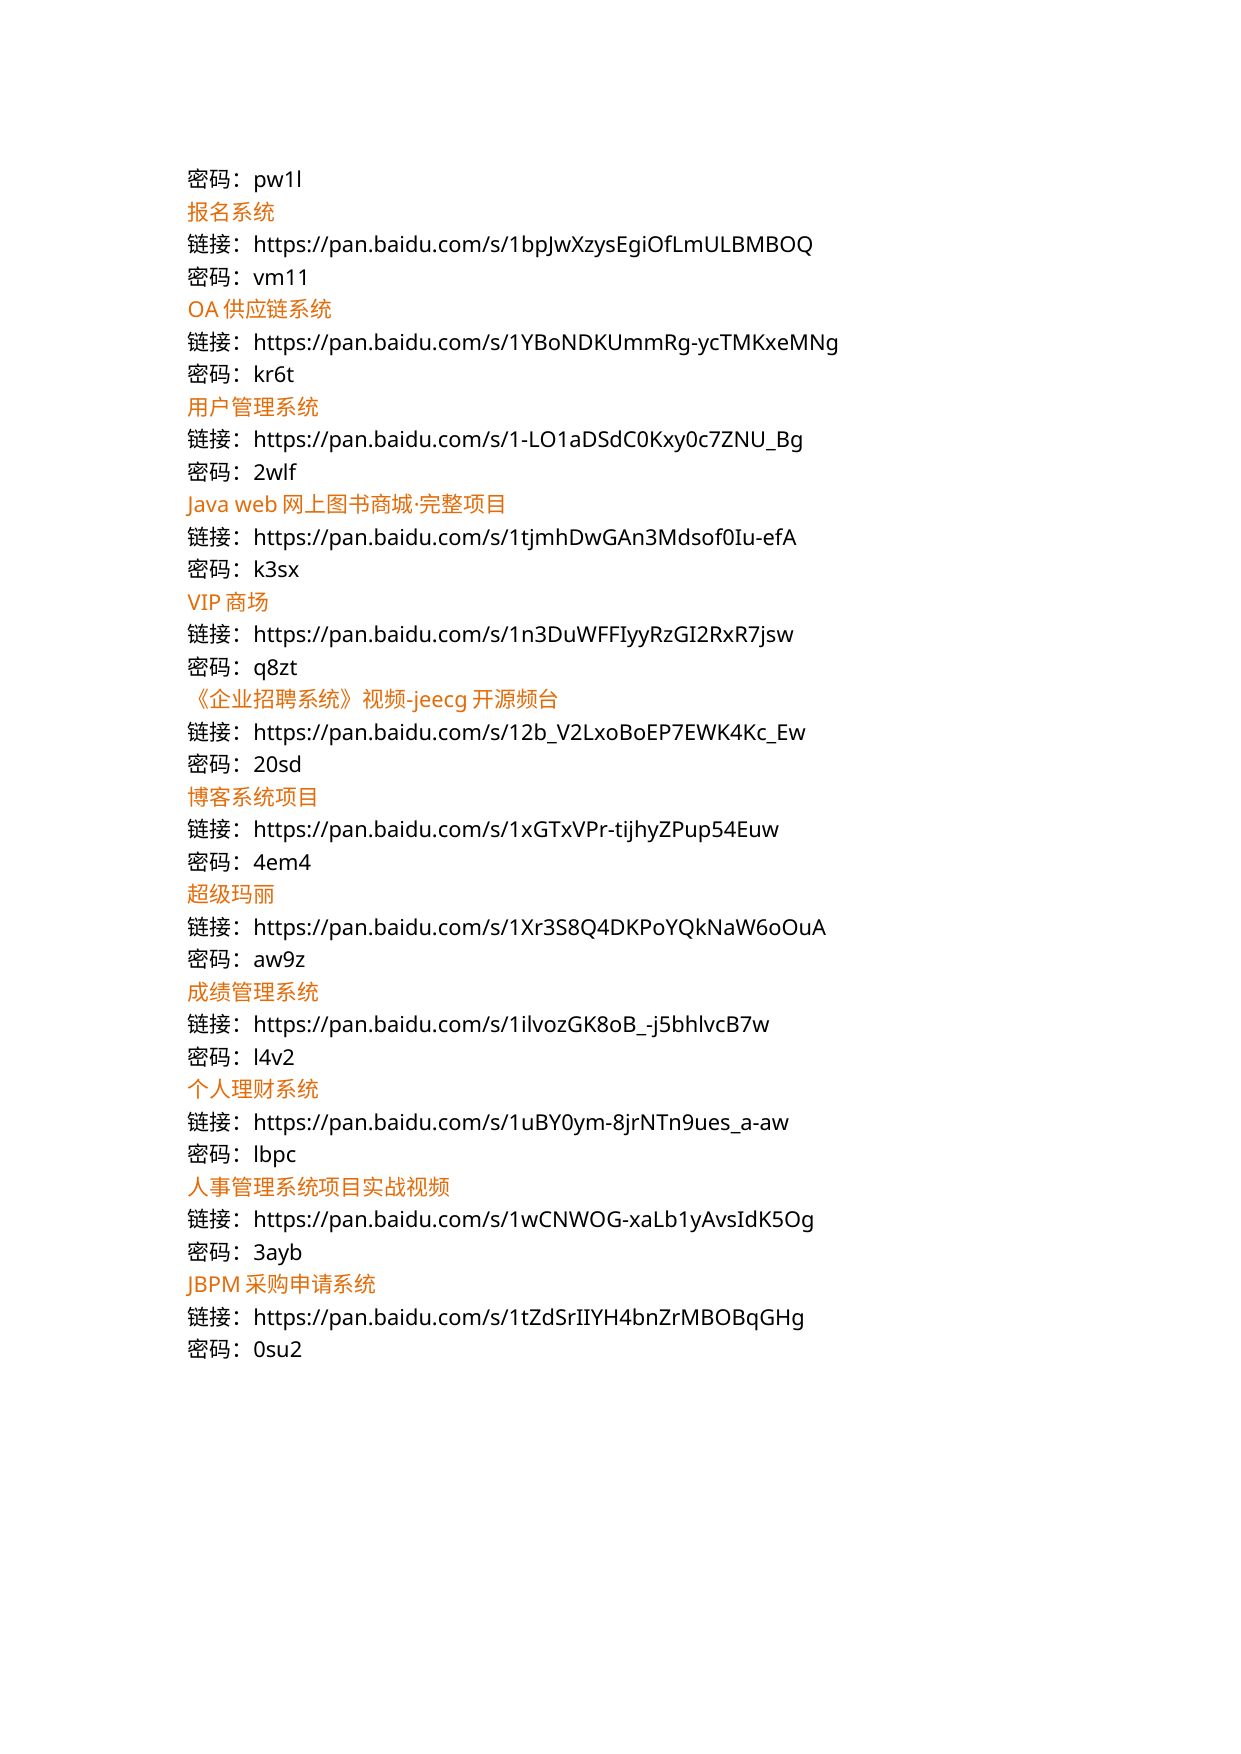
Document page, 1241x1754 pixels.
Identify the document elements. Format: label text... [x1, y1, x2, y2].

text 用户管理系统 [187, 389, 1053, 422]
text 《企业招聘系统》视频-jeecg开源频台 [187, 682, 1053, 714]
text 密码：20sd [187, 747, 1053, 779]
text 密码：lbpc [187, 1137, 1053, 1169]
text 密码：3ayb [187, 1234, 1053, 1267]
text OA供应链系统 [187, 292, 1053, 324]
text 报名系统 [187, 194, 1053, 227]
text 密码：0su2 [187, 1332, 1053, 1364]
text 链接：https://pan.baidu.com/s/1Xr3S8Q4DKPoYQkNaW6oOuA [187, 909, 1053, 942]
text 密码：k3sx [187, 552, 1053, 584]
text 超级玛丽 [187, 877, 1053, 909]
text 链接：https://pan.baidu.com/s/1-LO1aDSdC0Kxy0c7ZNU_Bg [187, 422, 1053, 454]
text 链接：https://pan.baidu.com/s/1n3DuWFFIyyRzGI2RxR7jsw [187, 617, 1053, 649]
text 密码：2wlf [187, 454, 1053, 487]
text 密码：q8zt [187, 649, 1053, 682]
text 链接：https://pan.baidu.com/s/1xGTxVPr-tijhyZPup54Euw [187, 812, 1053, 844]
text 链接：https://pan.baidu.com/s/1uBY0ym-8jrNTn9ues_a-aw [187, 1104, 1053, 1137]
text 人事管理系统项目实战视频 [187, 1169, 1053, 1202]
text 密码：vm11 [187, 259, 1053, 292]
text 密码：aw9z [187, 942, 1053, 974]
text Java web网上图书商城·完整项目 [187, 487, 1053, 519]
text 密码：l4v2 [187, 1039, 1053, 1072]
text 链接：https://pan.baidu.com/s/12b_V2LxoBoEP7EWK4Kc_Ew [187, 714, 1053, 747]
text 链接：https://pan.baidu.com/s/1YBoNDKUmmRg-ycTMKxeMNg [187, 324, 1053, 357]
text 密码：4em4 [187, 844, 1053, 877]
text 链接：https://pan.baidu.com/s/1tZdSrIIYH4bnZrMBOBqGHg [187, 1299, 1053, 1332]
text 链接：https://pan.baidu.com/s/1ilvozGK8oB_-j5bhlvcB7w [187, 1007, 1053, 1039]
text JBPM采购申请系统 [187, 1267, 1053, 1299]
text 成绩管理系统 [187, 974, 1053, 1007]
text 密码：pw1l [187, 162, 1053, 194]
text 个人理财系统 [187, 1072, 1053, 1104]
text 链接：https://pan.baidu.com/s/1wCNWOG-xaLb1yAvsIdK5Og [187, 1202, 1053, 1234]
text VIP商场 [187, 584, 1053, 617]
text 博客系统项目 [187, 779, 1053, 812]
text 链接：https://pan.baidu.com/s/1tjmhDwGAn3Mdsof0Iu-efA [187, 519, 1053, 552]
text 密码：kr6t [187, 357, 1053, 389]
text 链接：https://pan.baidu.com/s/1bpJwXzysEgiOfLmULBMBOQ [187, 227, 1053, 259]
